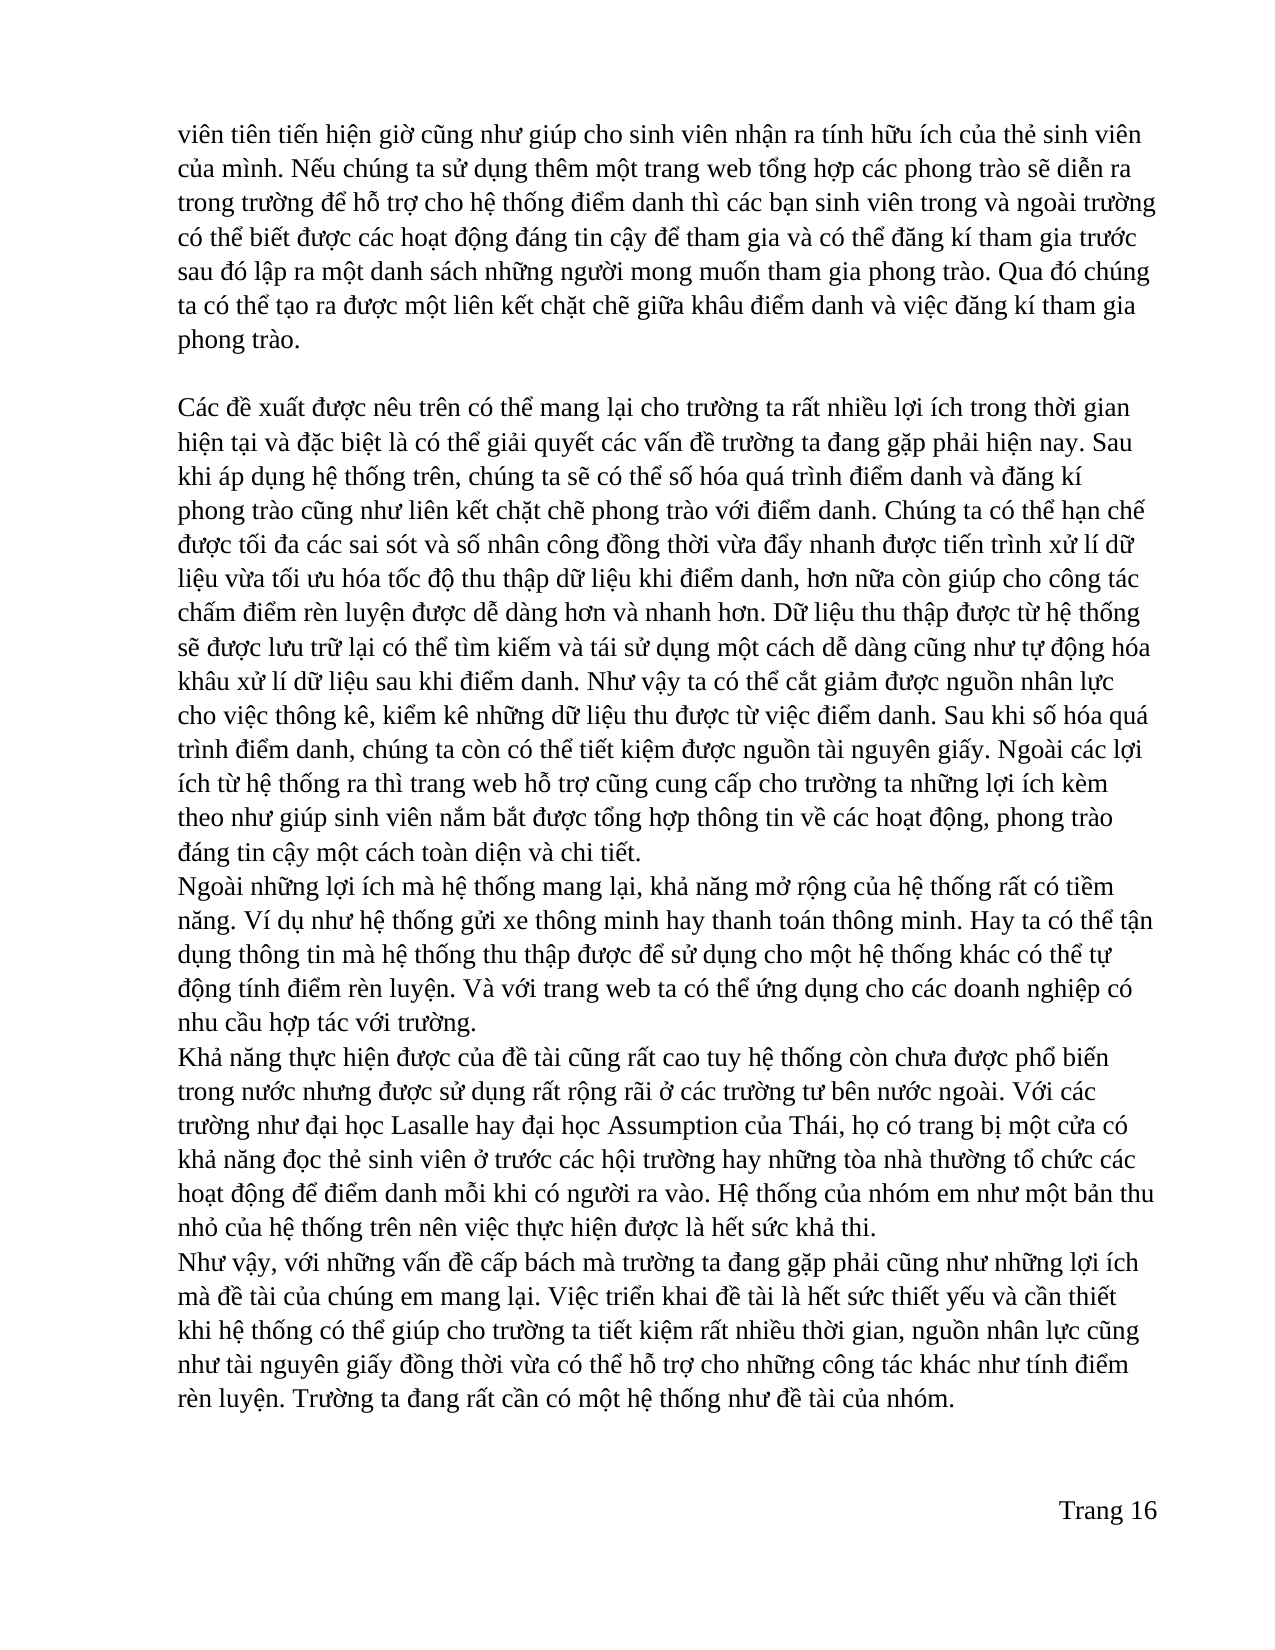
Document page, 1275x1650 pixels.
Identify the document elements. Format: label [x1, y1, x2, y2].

text [177, 118, 1157, 1413]
